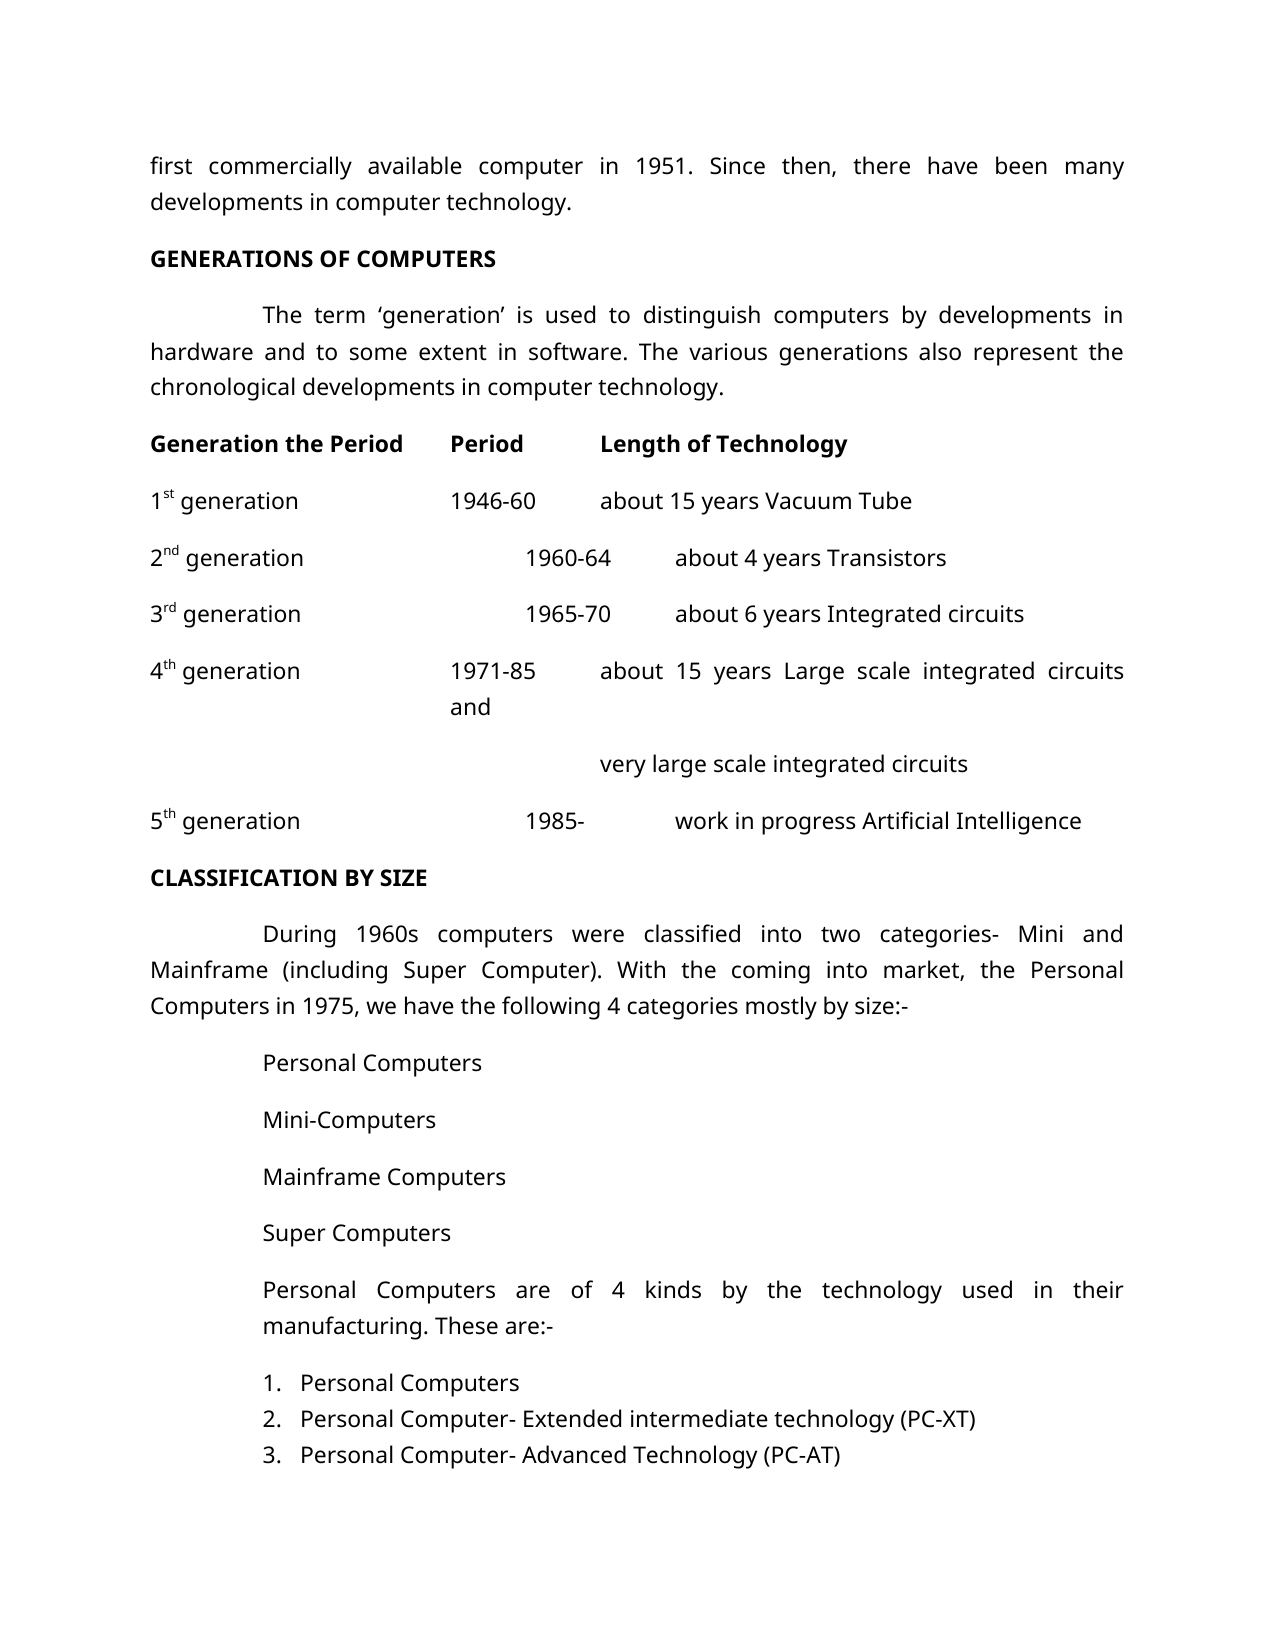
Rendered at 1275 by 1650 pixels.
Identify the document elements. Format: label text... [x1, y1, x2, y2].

text very large scale integrated circuits [150, 748, 1125, 779]
list Personal Computer- Advanced Technology (PC-AT) [262, 1438, 1125, 1470]
text GENERATIONS OF COMPUTERS [150, 243, 1125, 274]
text 5th generation 1985- work in progress Artificial Intelligence [150, 805, 1125, 836]
text 4th generation 1971-85 about 15 years Large scale integrated circuits and [150, 655, 1125, 722]
text CLASSIFICATION BY SIZE [150, 861, 1125, 893]
text 3rd generation 1965-70 about 6 years Integrated circuits [150, 598, 1125, 630]
text 2nd generation 1960-64 about 4 years Transistors [150, 542, 1125, 573]
text Super Computers [150, 1217, 1125, 1248]
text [150, 150, 1125, 217]
text Mini-Computers [150, 1104, 1125, 1135]
text The term ‘generation’ is used to distinguish computers by developments in hardware and to some extent in software. The various generations also represent the chronological developments in computer technology. [150, 299, 1125, 403]
text Mainframe Computers [150, 1160, 1125, 1192]
text During 1960s computers were classified into two categories- Mini and Mainframe (including Super Computer). With the coming into market, the Personal Computers in 1975, we have the following 4 categories mostly by size:- [150, 918, 1125, 1021]
text Personal Computers are of 4 kinds by the technology used in their manufacturing. These are:- [262, 1274, 1125, 1341]
text Personal Computers [150, 1047, 1125, 1078]
list Personal Computer- Extended intermediate technology (PC-XT) [262, 1403, 1125, 1434]
text Generation the Period Period Length of Technology [150, 428, 1125, 459]
list Personal Computers [262, 1367, 1125, 1398]
text 1st generation 1946-60 about 15 years Vacuum Tube [150, 485, 1125, 516]
